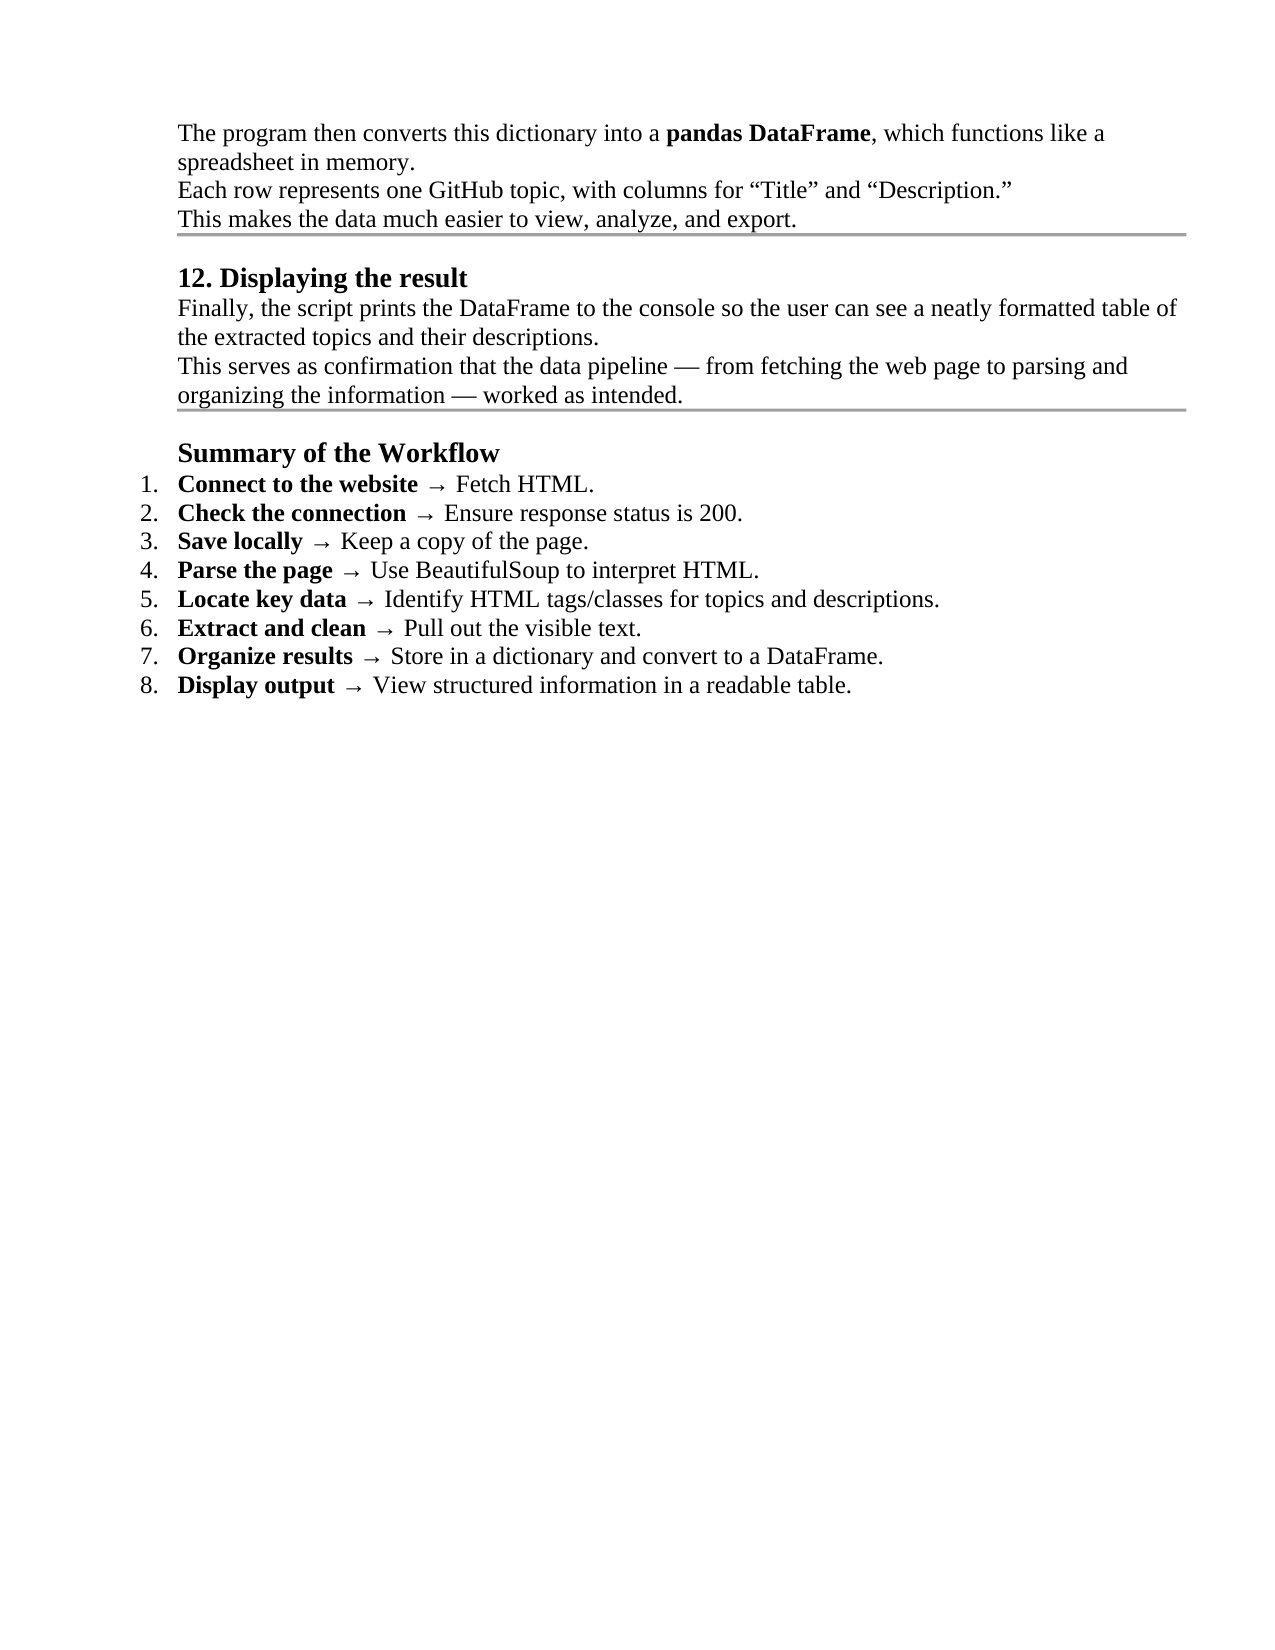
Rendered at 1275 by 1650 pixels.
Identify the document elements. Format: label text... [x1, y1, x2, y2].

text 12. Displaying the result [177, 261, 1186, 293]
list Locate key data → Identify HTML tags/classes for topics and descriptions. [140, 584, 1186, 613]
text Finally, the script prints the DataFrame to the console so the user can see a neatly formatted table of the extracted topics and their descriptions. This serves as confirmation that the data pipeline — from fetching the web page to parsing and organizing the information — worked as intended. [177, 293, 1186, 408]
text Summary of the Workflow [177, 437, 1186, 469]
list Extract and clean → Pull out the visible text. [140, 613, 1186, 641]
text The program then converts this dictionary into a pandas DataFrame, which functions like a spreadsheet in memory. Each row represents one GitHub topic, with columns for “Title” and “Description.” This makes the data much easier to view, analyze, and export. [177, 118, 1186, 233]
list Organize results → Store in a dictionary and convert to a DataFrame. [140, 641, 1186, 670]
list Display output → View structured information in a readable table. [140, 670, 1186, 699]
list Connect to the website → Fetch HTML. [140, 469, 1186, 498]
list Check the connection → Ensure response status is 200. [140, 498, 1186, 526]
list Save locally → Keep a copy of the page. [140, 526, 1186, 555]
list Parse the page → Use BeautifulSoup to interpret HTML. [140, 555, 1186, 584]
